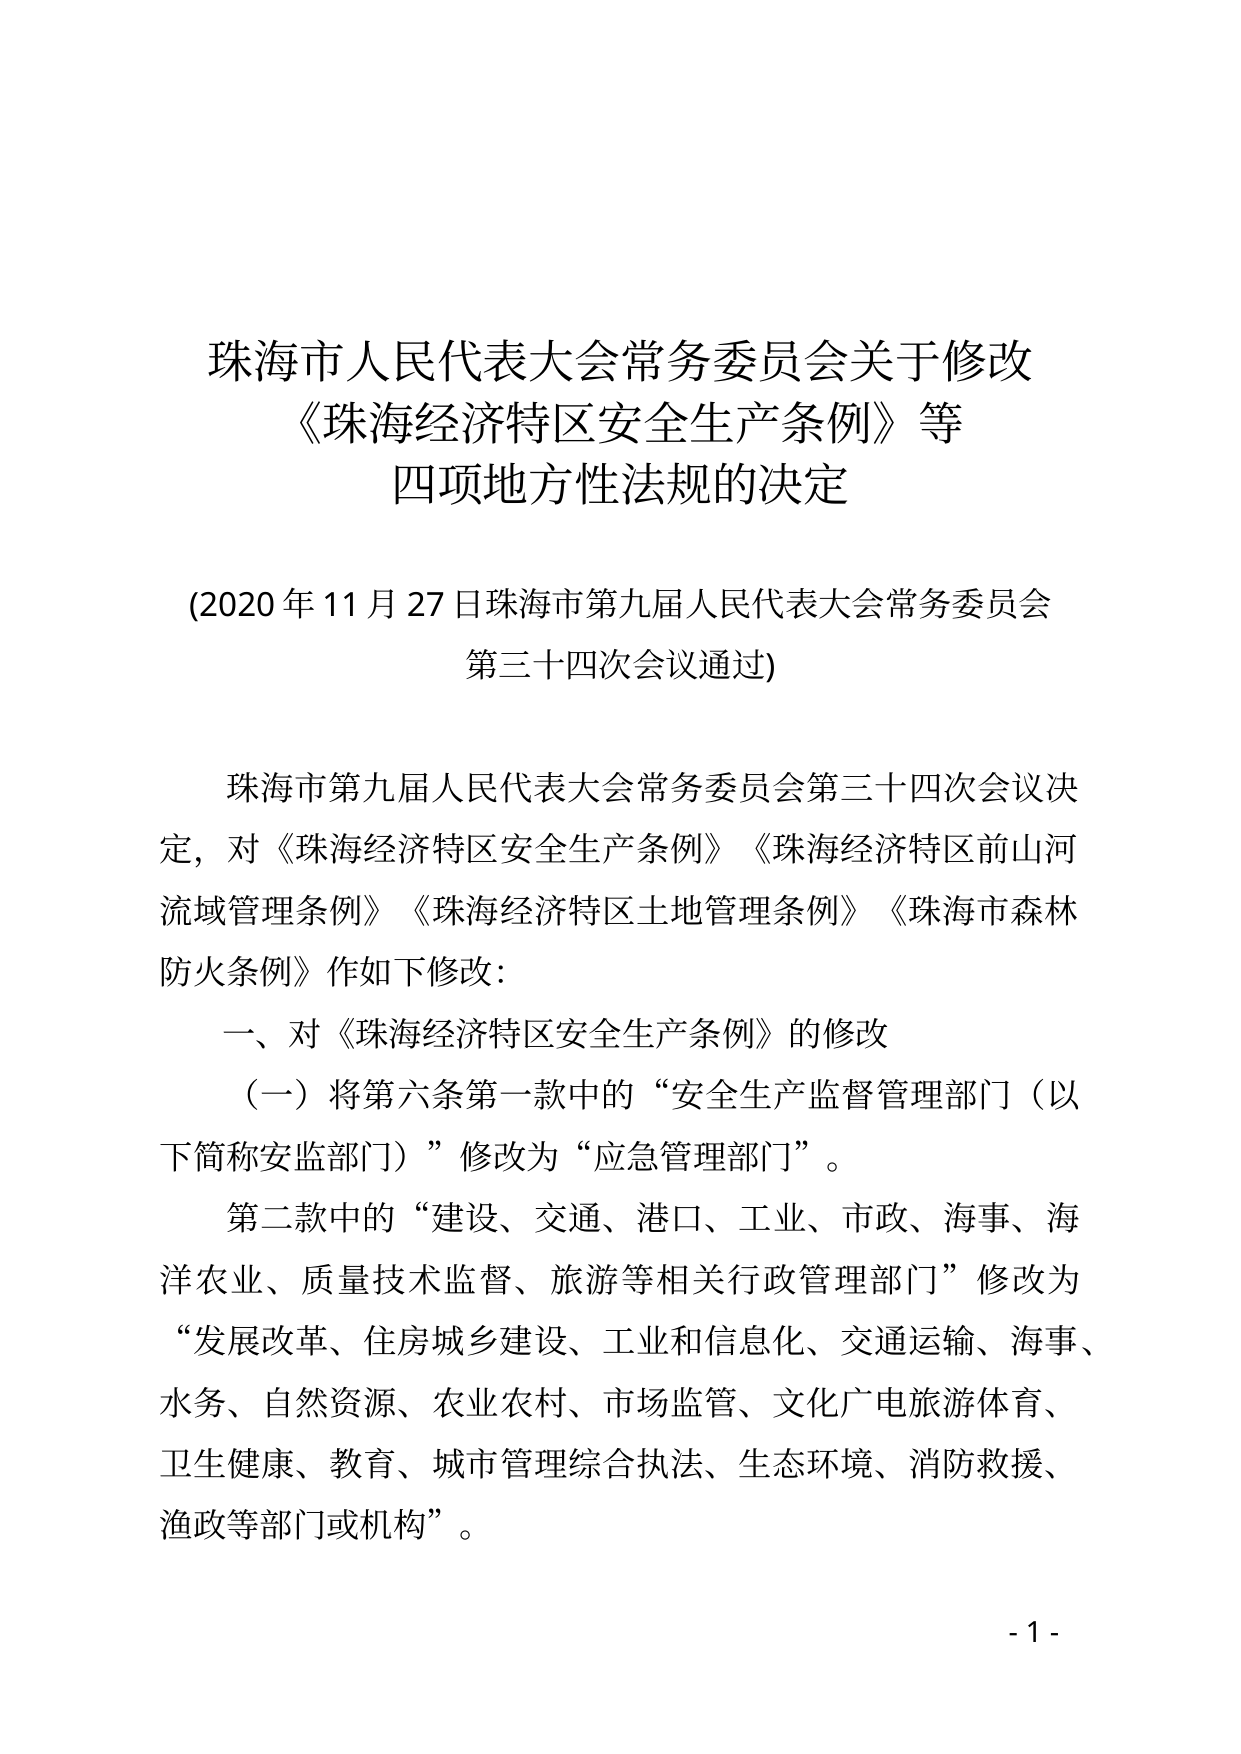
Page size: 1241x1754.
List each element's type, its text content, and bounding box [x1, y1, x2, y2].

text 第二款中的“建设、交通、港口、工业、市政、海事、海洋农业、质量技术监督、旅游等相关行政管理部门”修改为“发展改革、住房城乡建设、工业和信息化、交通运输、海事、水务、自然资源、农业农村、市场监管、文化广电旅游体育、卫生健康、教育、城市管理综合执法、生态环境、消防救援、渔政等部门或机构”。 [159, 1181, 1081, 1550]
text 《珠海经济特区安全生产条例》等 [159, 391, 1081, 453]
text (2020年11月27日珠海市第九届人民代表大会常务委员会 [159, 567, 1081, 628]
text 珠海市第九届人民代表大会常务委员会第三十四次会议决定，对《珠海经济特区安全生产条例》《珠海经济特区前山河流域管理条例》《珠海经济特区土地管理条例》《珠海市森林防火条例》作如下修改： [159, 751, 1081, 997]
text （一）将第六条第一款中的“安全生产监督管理部门（以下简称安监部门）”修改为“应急管理部门”。 [159, 1058, 1081, 1181]
list 对《珠海经济特区安全生产条例》的修改 [159, 997, 1081, 1058]
text 第三十四次会议通过) [159, 628, 1081, 690]
text 四项地方性法规的决定 [159, 453, 1081, 514]
text 珠海市人民代表大会常务委员会关于修改 [159, 330, 1081, 391]
